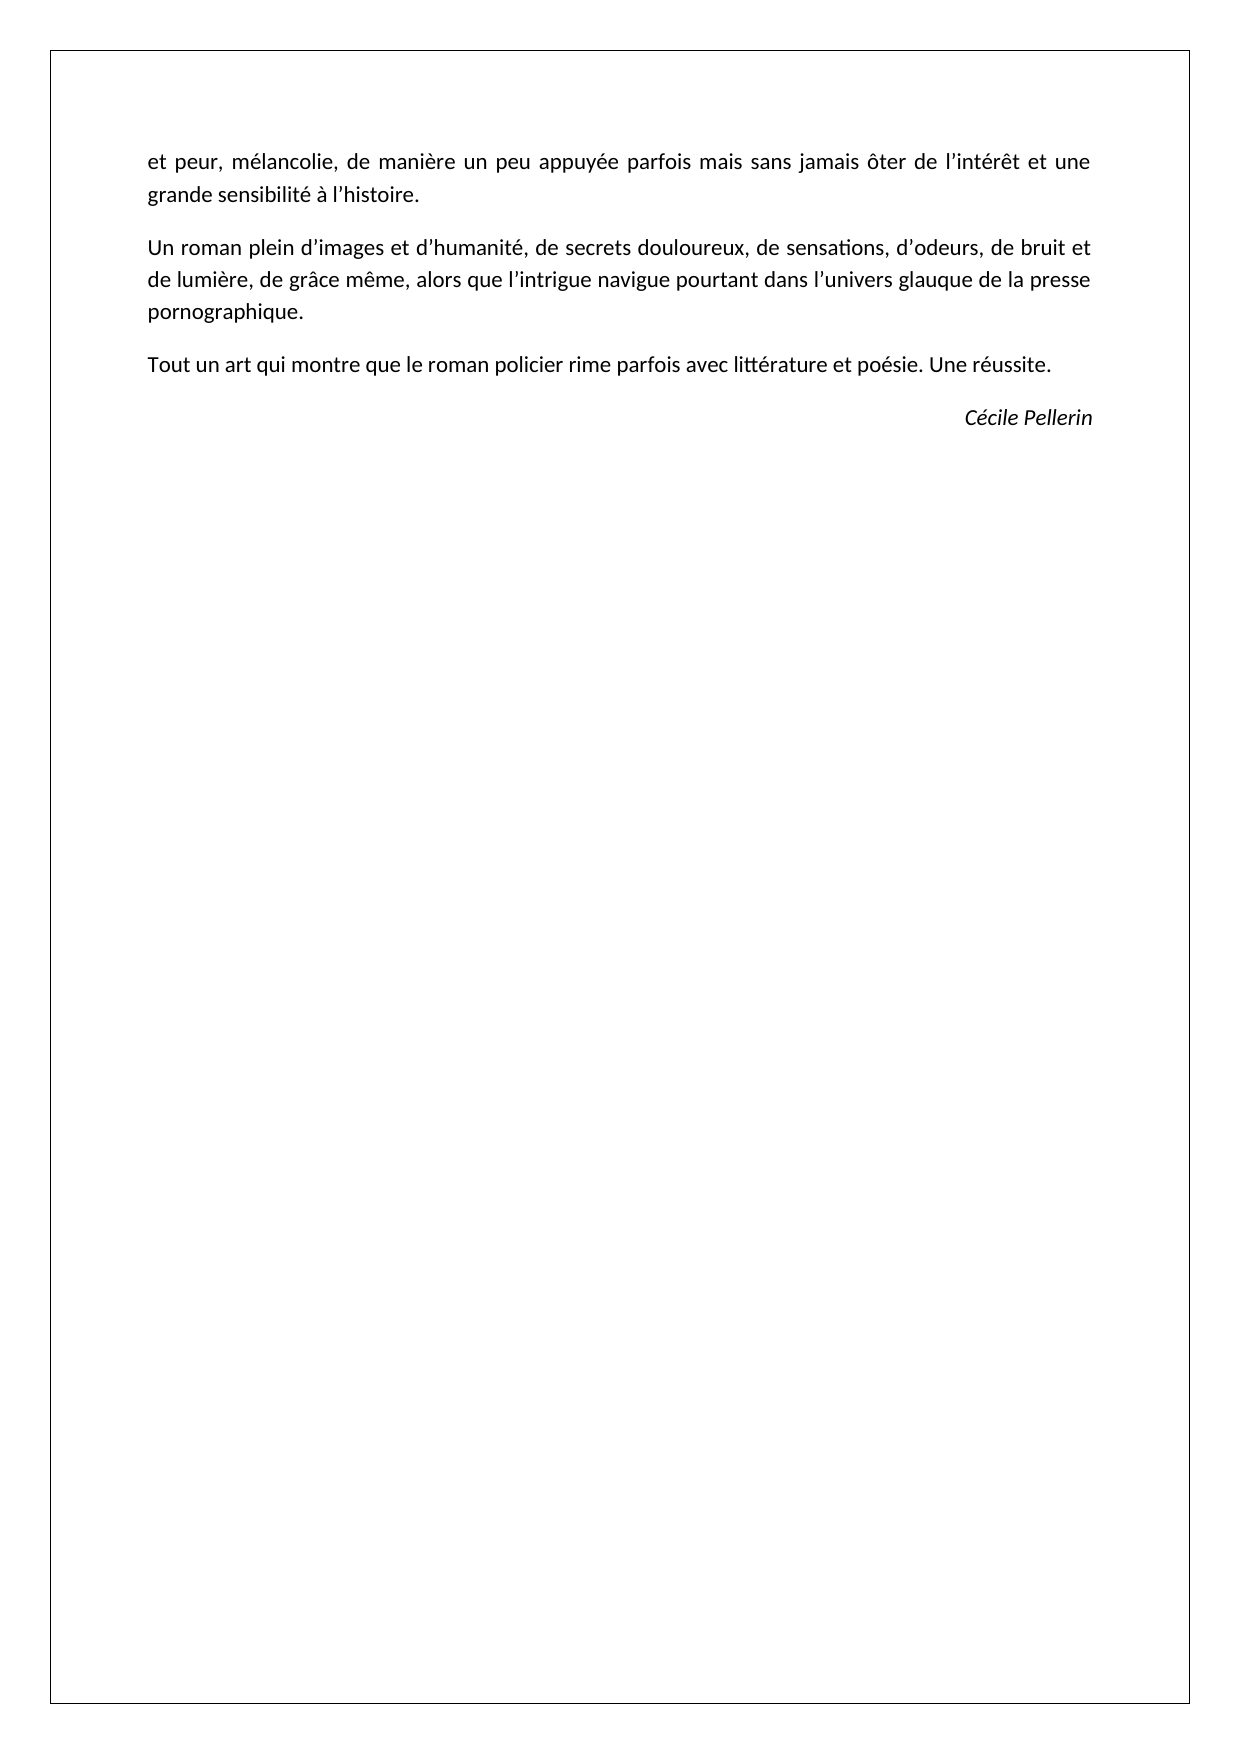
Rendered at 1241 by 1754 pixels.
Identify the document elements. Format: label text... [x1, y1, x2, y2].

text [147, 147, 1093, 208]
text Cécile Pellerin [147, 403, 1093, 431]
text Un roman plein d’images et d’humanité, de secrets douloureux, de sensations, d’odeurs, de bruit et de lumière, de grâce même, alors que l’intrigue navigue pourtant dans l’univers glauque de la presse pornographique. [147, 233, 1093, 325]
text Tout un art qui montre que le roman policier rime parfois avec littérature et poésie. Une réussite. [147, 350, 1093, 378]
